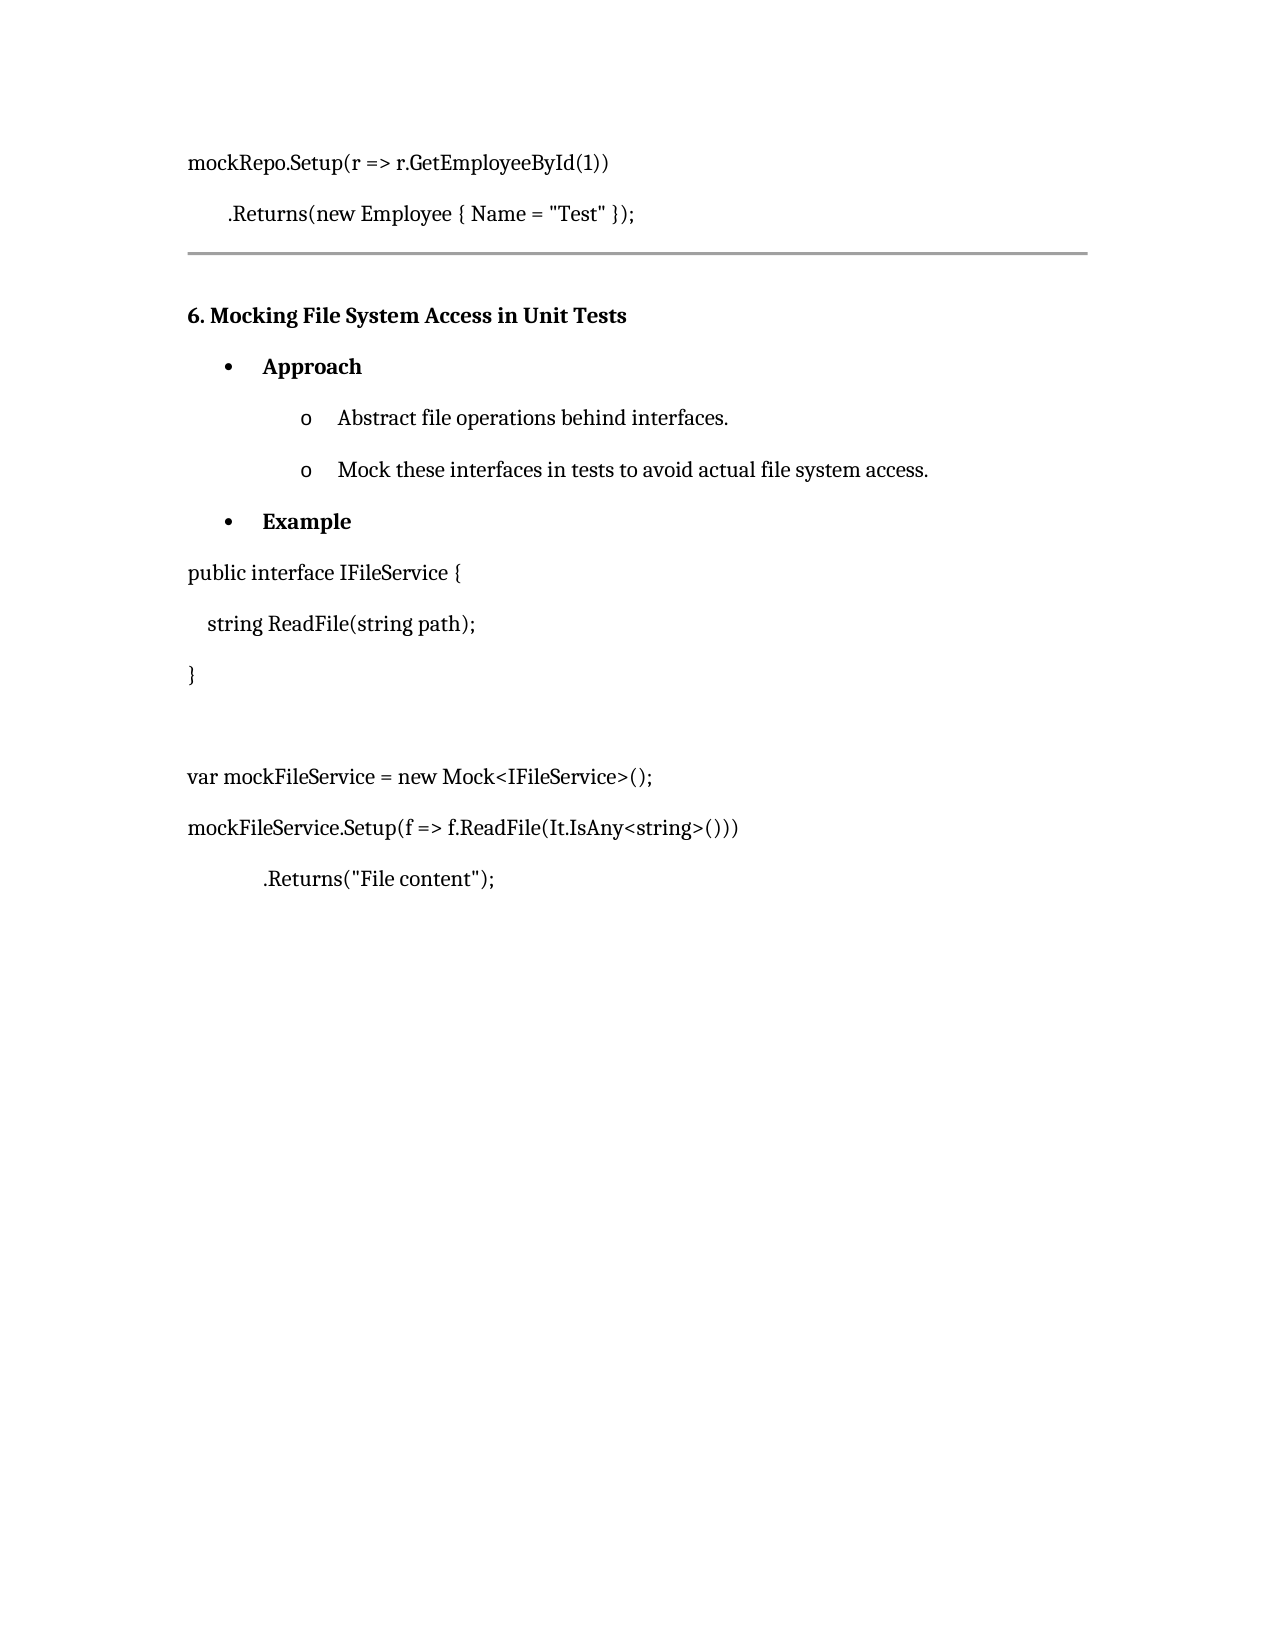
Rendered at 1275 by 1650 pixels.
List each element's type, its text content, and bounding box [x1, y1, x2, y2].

text public interface IFileService { [187, 559, 1087, 586]
list Mock these interfaces in tests to avoid actual file system access. [300, 457, 1087, 484]
text } [187, 662, 1087, 688]
list Approach [225, 354, 1087, 381]
text .Returns(new Employee { Name = "Test" }); [187, 201, 1087, 227]
text string ReadFile(string path); [187, 611, 1087, 637]
text var mockFileService = new Mock<IFileService>(); [187, 764, 1087, 790]
text .Returns("File content"); [187, 866, 1087, 892]
text mockFileService.Setup(f => f.ReadFile(It.IsAny<string>())) [187, 815, 1087, 841]
list Abstract file operations behind interfaces. [300, 405, 1087, 432]
text mockRepo.Setup(r => r.GetEmployeeById(1)) [187, 150, 1087, 176]
list Example [225, 508, 1087, 535]
text 6. Mocking File System Access in Unit Tests [187, 303, 1087, 329]
